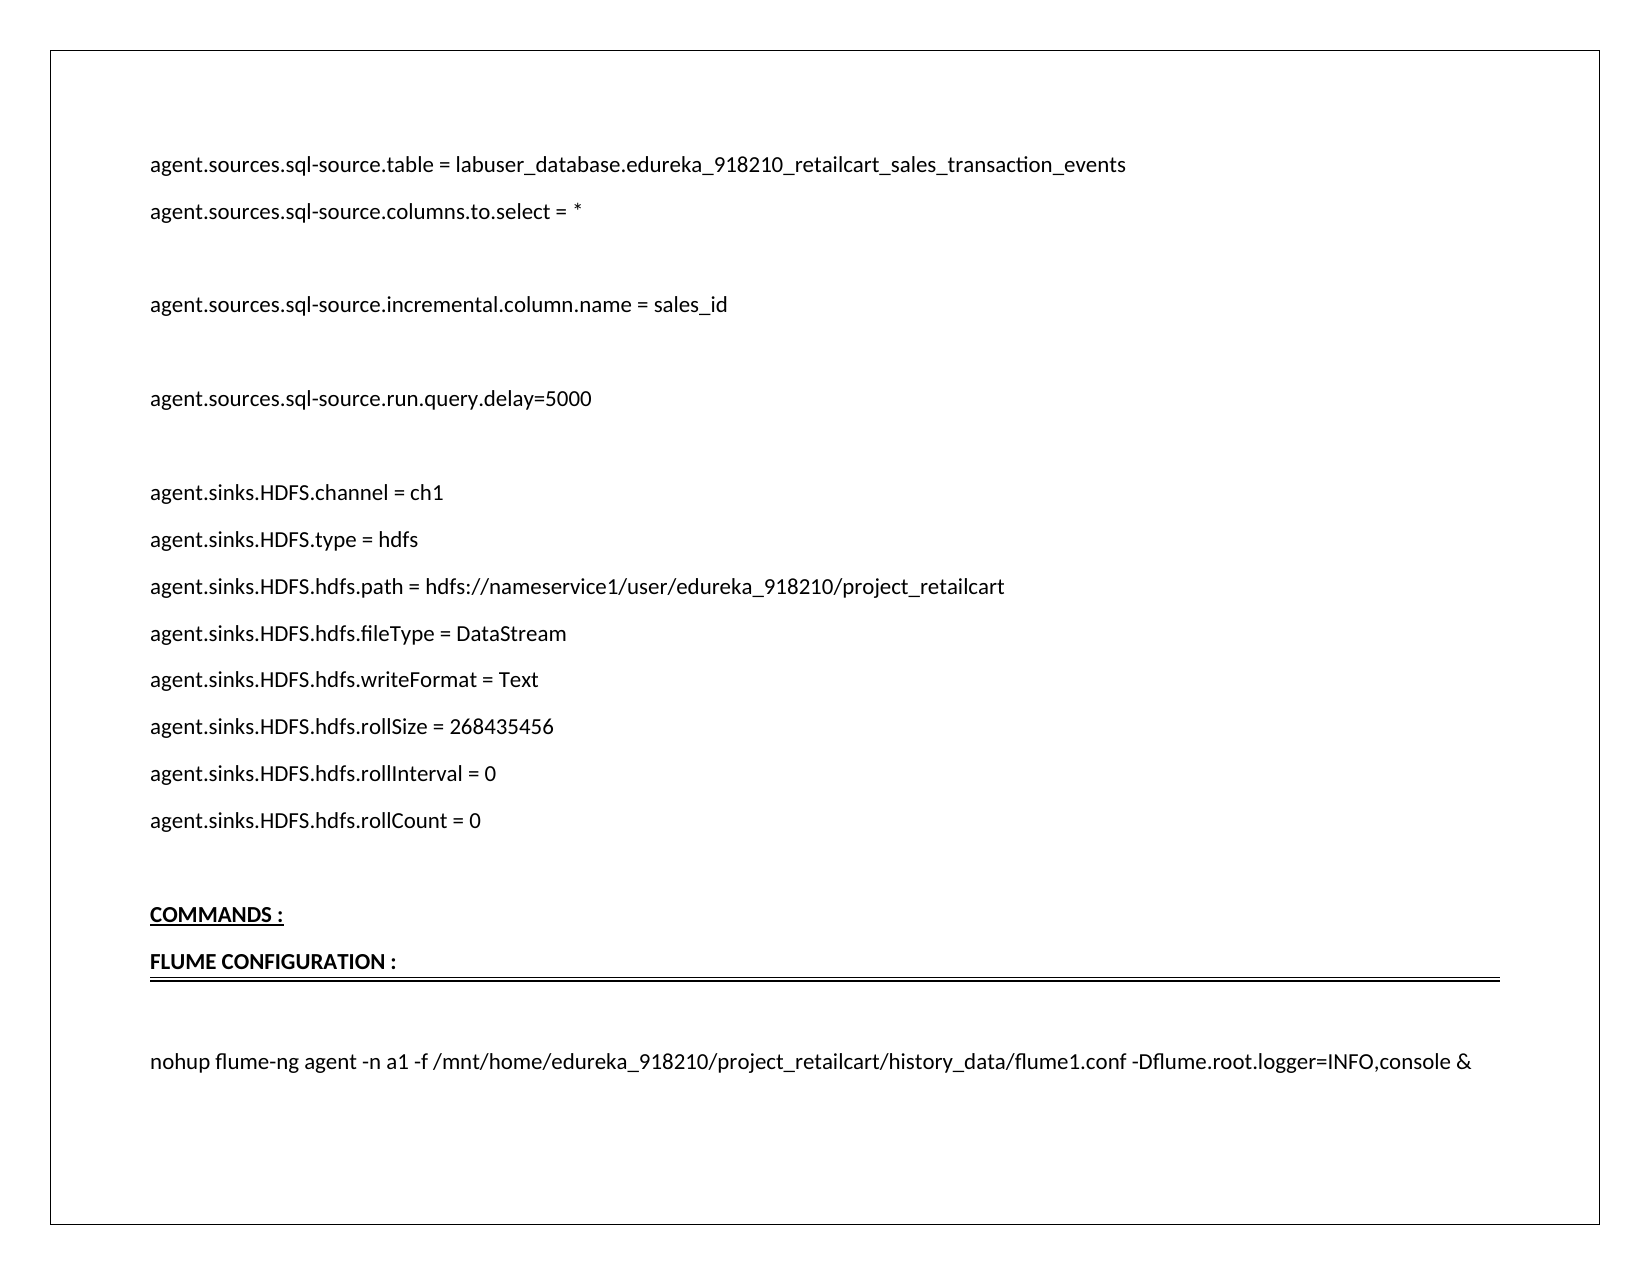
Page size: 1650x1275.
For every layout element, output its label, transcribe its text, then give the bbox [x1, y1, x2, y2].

text agent.sources.sql-source.incremental.column.name = sales_id [150, 291, 1500, 319]
text agent.sinks.HDFS.type = hdfs [150, 525, 1500, 553]
text agent.sinks.HDFS.hdfs.rollCount = 0 [150, 806, 1500, 834]
text agent.sinks.HDFS.hdfs.fileType = DataStream [150, 619, 1500, 647]
text nohup flume-ng agent -n a1 -f /mnt/home/edureka_918210/project_retailcart/history_data/flume1.conf -Dflume.root.logger=INFO,console & [150, 1047, 1500, 1075]
text COMMANDS : [150, 900, 1500, 928]
text agent.sources.sql-source.run.query.delay=5000 [150, 384, 1500, 412]
text agent.sinks.HDFS.hdfs.path = hdfs://nameservice1/user/edureka_918210/project_retailcart [150, 572, 1500, 600]
text agent.sinks.HDFS.hdfs.writeFormat = Text [150, 666, 1500, 694]
text agent.sinks.HDFS.hdfs.rollInterval = 0 [150, 759, 1500, 787]
text agent.sinks.HDFS.hdfs.rollSize = 268435456 [150, 712, 1500, 741]
text agent.sinks.HDFS.channel = ch1 [150, 478, 1500, 506]
text agent.sources.sql-source.table = labuser_database.edureka_918210_retailcart_sales_transaction_events [150, 150, 1500, 178]
text FLUME CONFIGURATION : [150, 947, 1500, 977]
text agent.sources.sql-source.columns.to.select = * [150, 197, 1500, 225]
